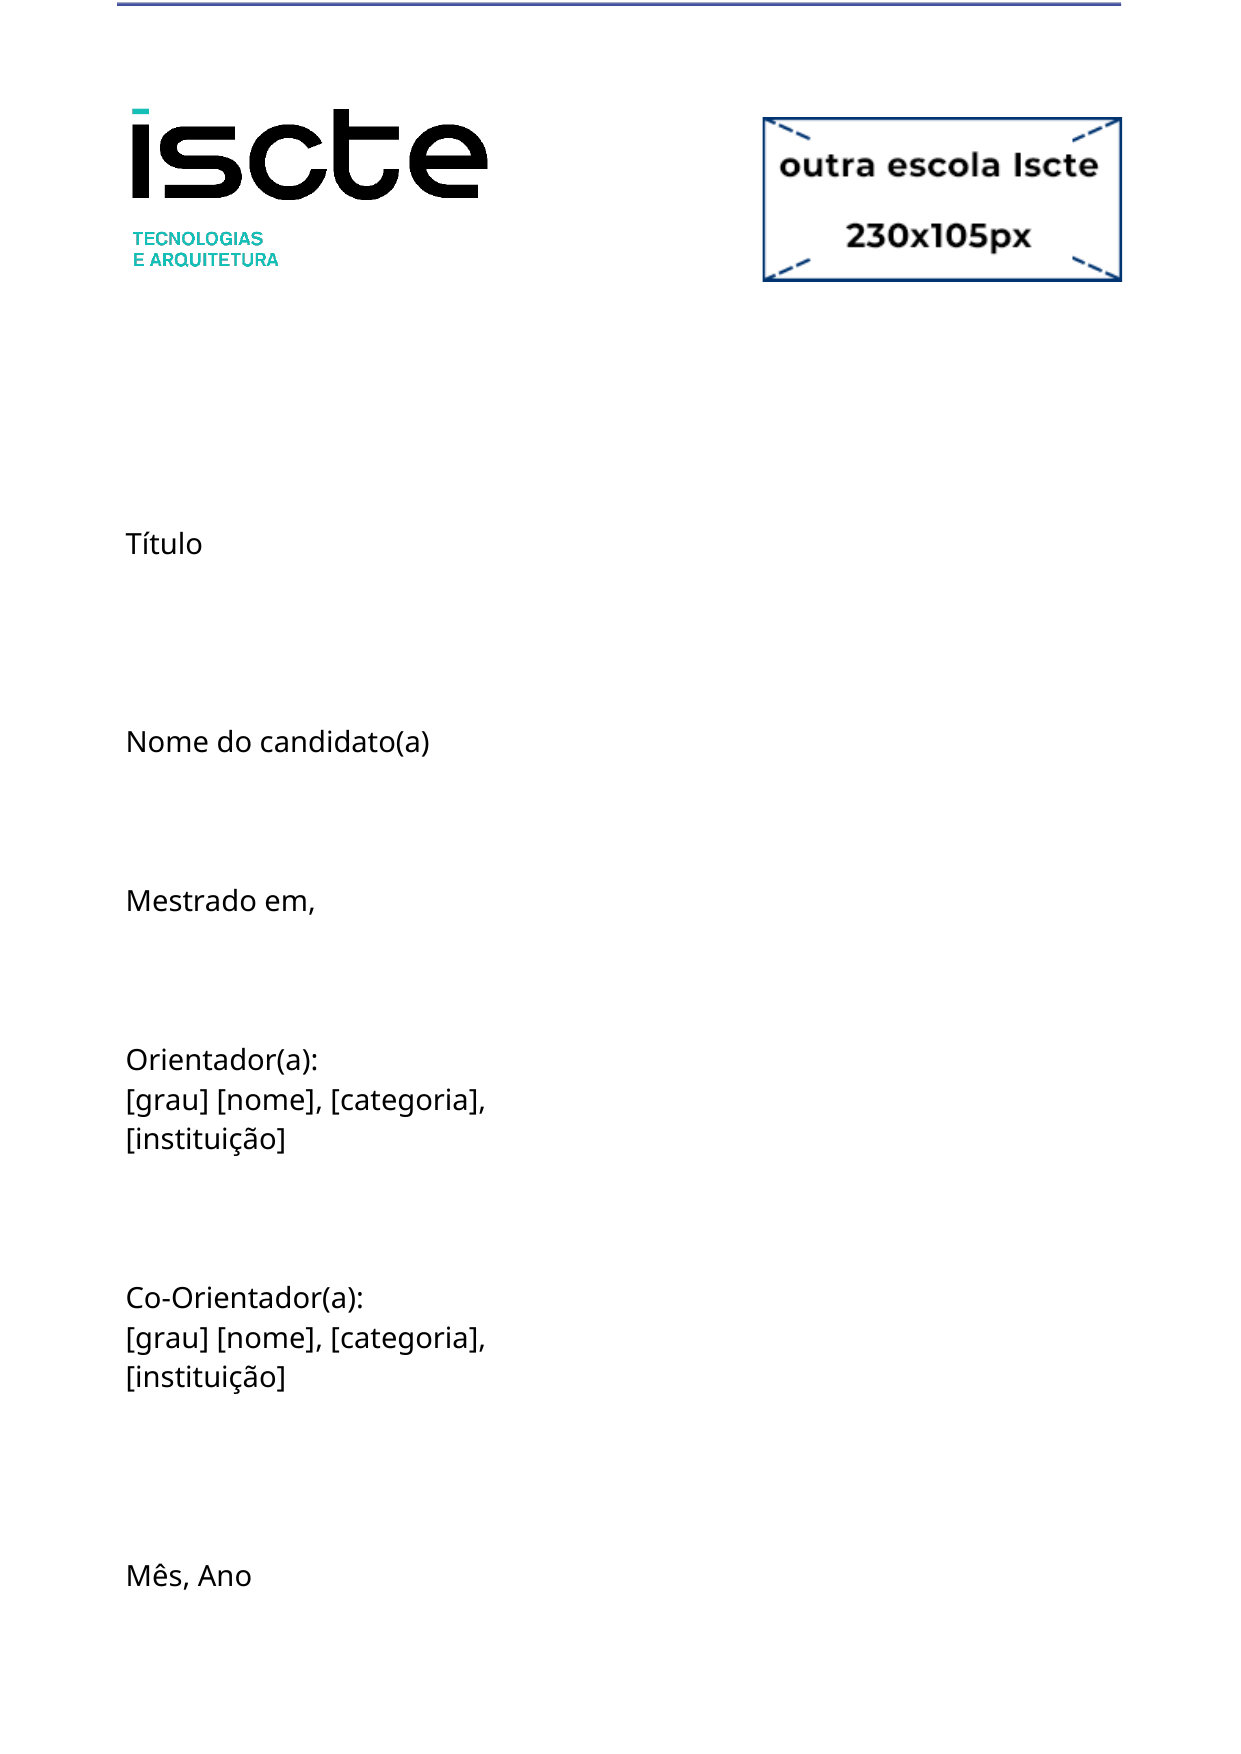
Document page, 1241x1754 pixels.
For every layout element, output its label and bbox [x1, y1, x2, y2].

picture [117, 0, 1122, 6]
picture [101, 61, 522, 311]
picture [762, 117, 1123, 282]
